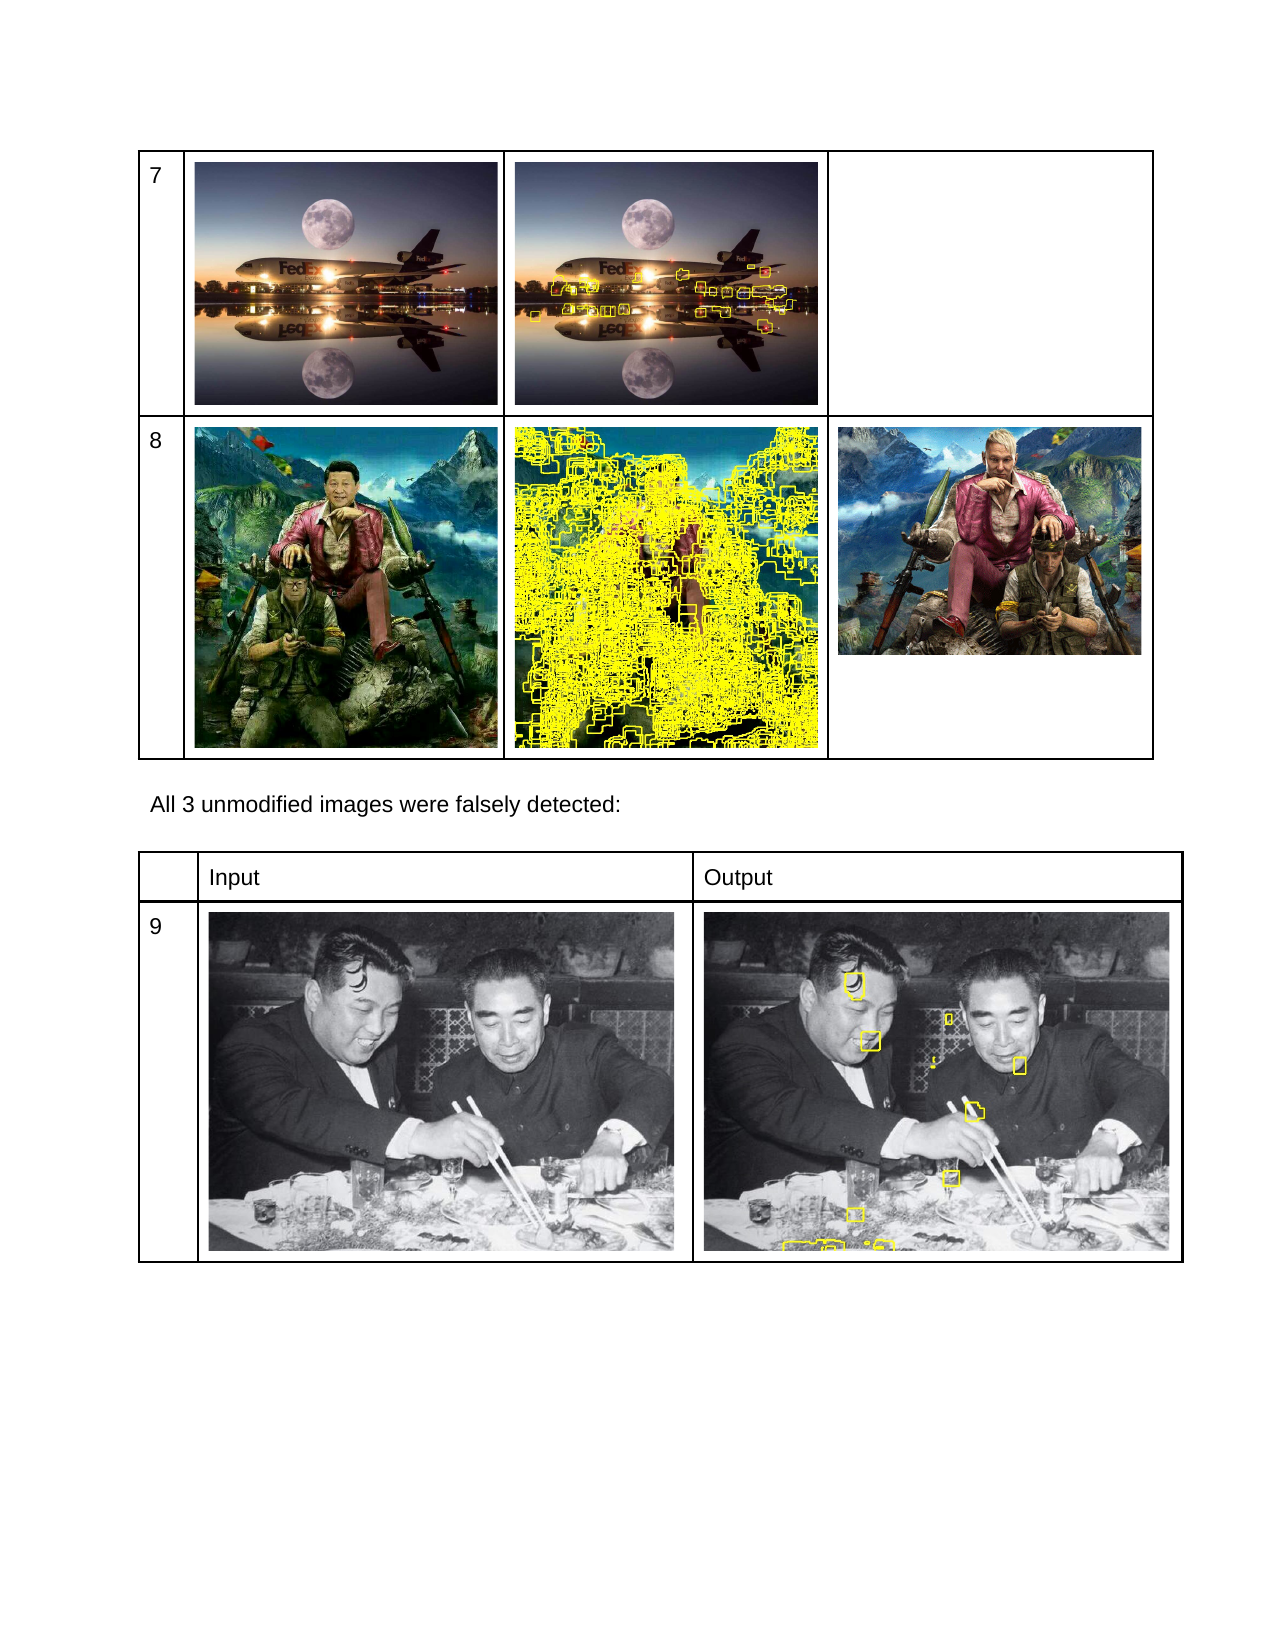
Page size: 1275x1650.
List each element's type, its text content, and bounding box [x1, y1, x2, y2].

table_cell [505, 152, 827, 414]
table_cell 9 [140, 903, 197, 1261]
table_cell [185, 152, 503, 414]
picture [208, 912, 675, 1251]
text All 3 unmodified images were falsely detected: [150, 791, 1125, 817]
picture [514, 162, 818, 405]
picture [194, 427, 498, 748]
table_header Output [694, 853, 1181, 900]
picture [309, 427, 334, 434]
table_cell 7 [140, 152, 183, 414]
table_cell 8 [140, 417, 183, 758]
picture [629, 427, 654, 434]
picture [838, 427, 1142, 655]
table_header [140, 853, 197, 900]
picture [194, 162, 498, 405]
table_cell [505, 417, 827, 758]
table_header Input [199, 853, 692, 900]
table_cell [694, 903, 1181, 1261]
table_cell [829, 417, 1152, 758]
picture [703, 912, 1170, 1251]
picture [514, 427, 818, 748]
table_cell [185, 417, 503, 758]
table_cell [199, 903, 692, 1261]
table_cell [829, 152, 1152, 414]
